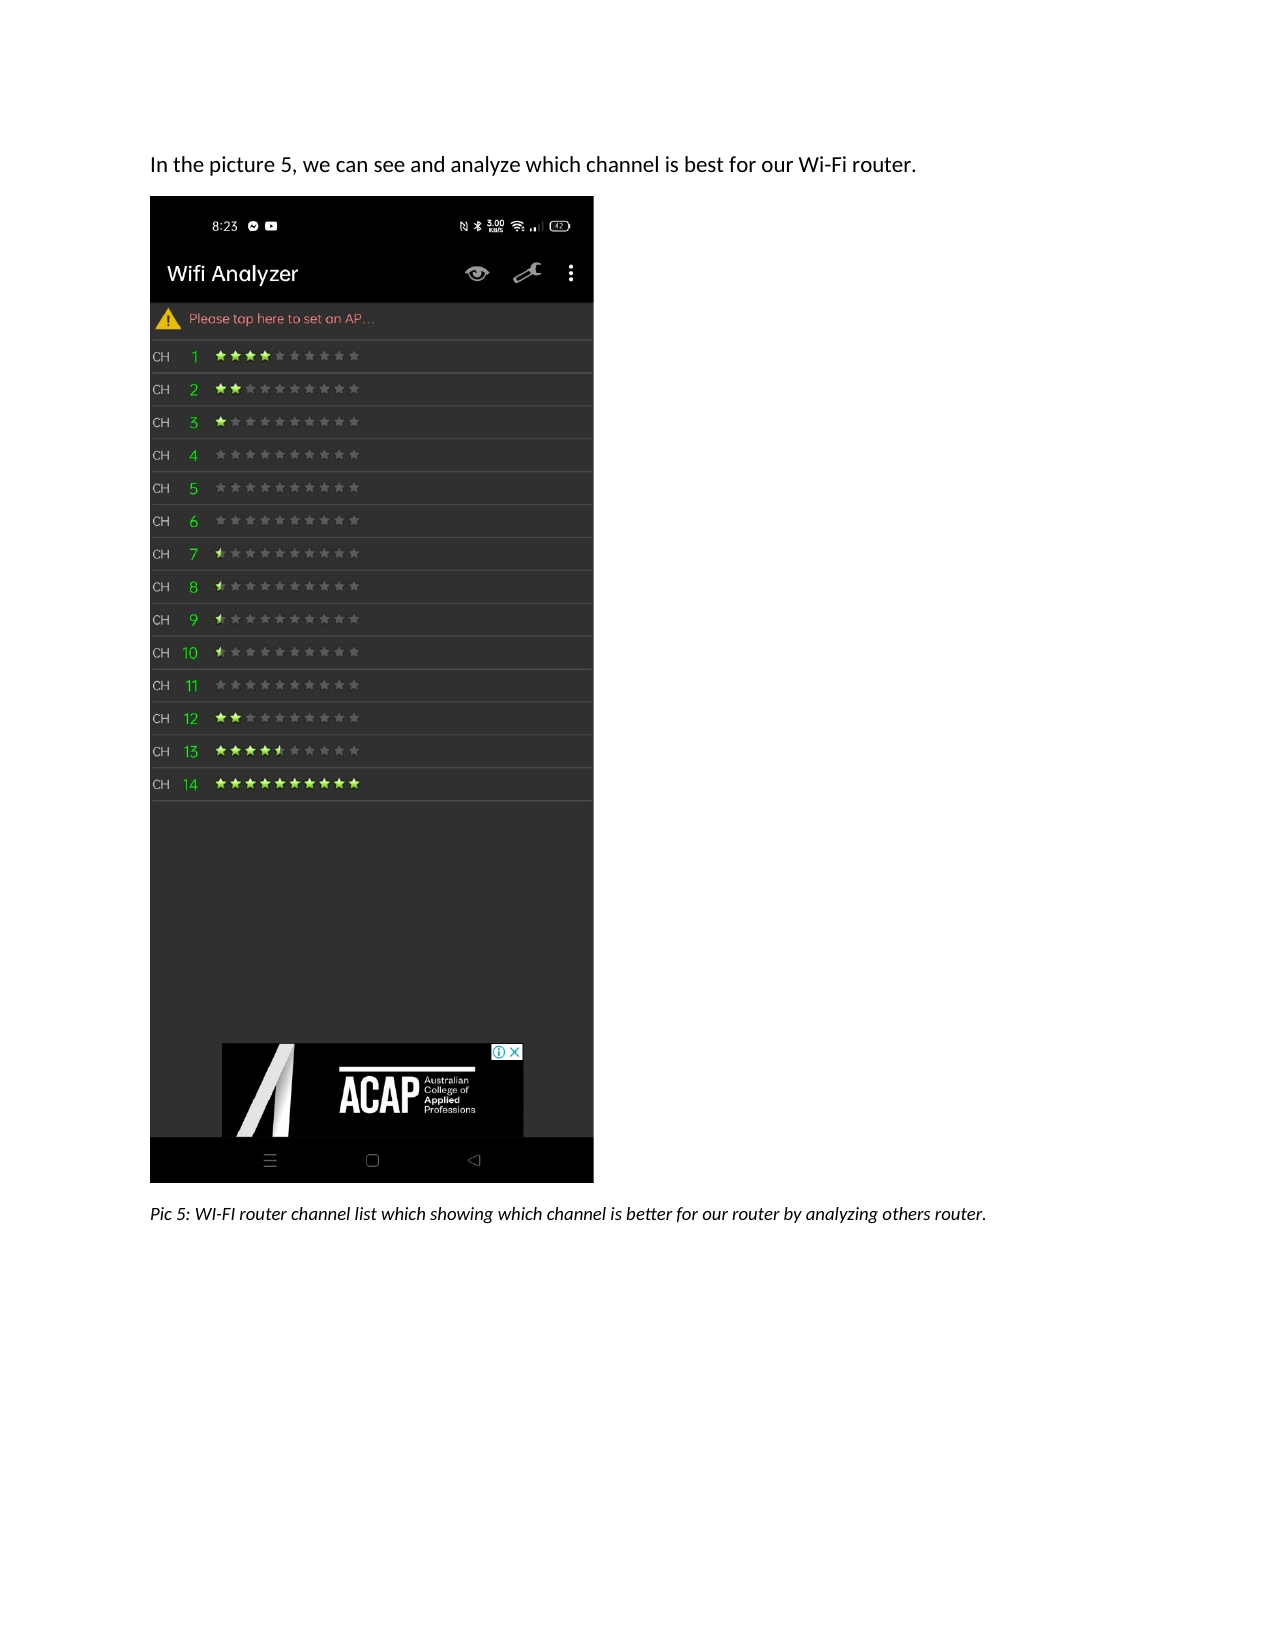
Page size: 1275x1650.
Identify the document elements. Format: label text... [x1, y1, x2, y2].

text Pic 5: WI-FI router channel list which showing which channel is better for our router by analyzing others router. [150, 1202, 1125, 1224]
picture [150, 196, 594, 1183]
text In the picture 5, we can see and analyze which channel is best for our Wi-Fi router. [150, 150, 1125, 178]
